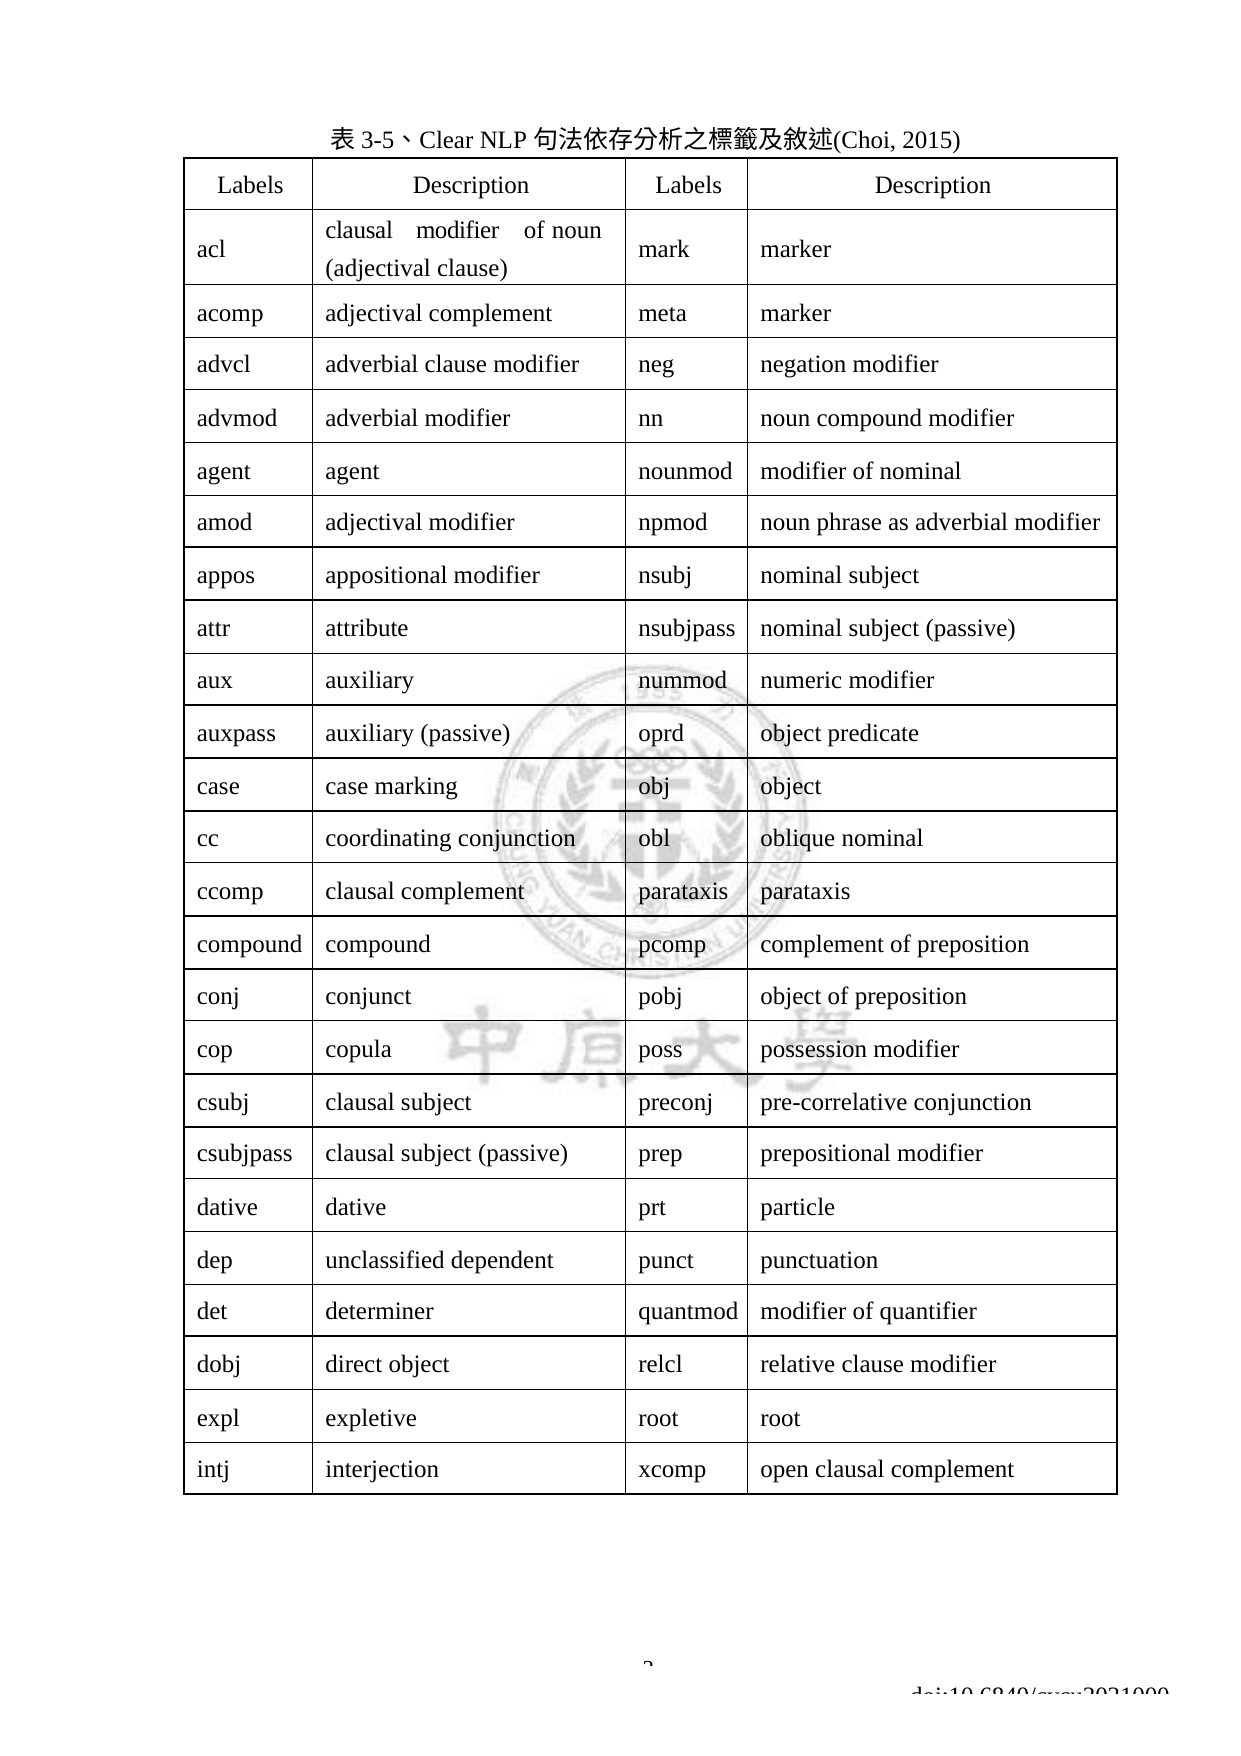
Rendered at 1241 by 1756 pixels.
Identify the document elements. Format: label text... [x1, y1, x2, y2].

table_cell nominal subject [748, 548, 1116, 599]
table_cell parataxis [748, 863, 1116, 915]
table_cell poss [626, 1021, 747, 1073]
table_cell agent [185, 443, 312, 495]
table_cell obl [626, 812, 747, 862]
table_cell relative clause modifier [748, 1337, 1116, 1388]
table_cell interjection [313, 1443, 625, 1493]
table_cell conjunct [313, 970, 625, 1020]
table_cell npmod [626, 496, 747, 546]
table_cell expl [185, 1390, 312, 1442]
table_cell intj [185, 1443, 312, 1493]
table_cell noun compound modifier [748, 390, 1116, 442]
table_cell nominal subject (passive) [748, 601, 1116, 652]
table_cell nsubjpass [626, 601, 747, 652]
table_cell adverbial clause modifier [313, 338, 625, 388]
table_cell ccomp [185, 863, 312, 915]
table_cell oblique nominal [748, 812, 1116, 862]
table_cell adjectival complement [313, 285, 625, 337]
table_cell possession modifier [748, 1021, 1116, 1073]
table_cell direct object [313, 1337, 625, 1388]
table_cell nsubj [626, 548, 747, 599]
table_cell clausal subject (passive) [313, 1128, 625, 1177]
table_cell noun phrase as adverbial modifier [748, 496, 1116, 546]
table_cell xcomp [626, 1443, 747, 1493]
table_cell punct [626, 1232, 747, 1284]
table_cell auxiliary [313, 654, 625, 704]
table_header Description [313, 159, 625, 209]
table_header Description [748, 159, 1116, 209]
table_cell pcomp [626, 917, 747, 968]
table_cell pobj [626, 970, 747, 1020]
table_cell marker [748, 210, 1116, 284]
table_cell conj [185, 970, 312, 1020]
table_cell mark [626, 210, 747, 284]
table_cell preconj [626, 1075, 747, 1126]
table_cell copula [313, 1021, 625, 1073]
table_cell unclassified dependent [313, 1232, 625, 1284]
table_cell particle [748, 1179, 1116, 1231]
table_cell advcl [185, 338, 312, 388]
table_cell obj [626, 759, 747, 810]
table_cell clausal subject [313, 1075, 625, 1126]
table_cell punctuation [748, 1232, 1116, 1284]
table_cell dobj [185, 1337, 312, 1388]
table_cell compound [313, 917, 625, 968]
table_cell determiner [313, 1285, 625, 1335]
table_cell nounmod [626, 443, 747, 495]
table_cell cc [185, 812, 312, 862]
table_cell case [185, 759, 312, 810]
text 表 3-5、Clear NLP 句法依存分析之標籤及敘述(Choi, 2015) [330, 120, 1161, 156]
table_cell neg [626, 338, 747, 388]
table_cell marker [748, 285, 1116, 337]
table_cell attribute [313, 601, 625, 652]
table_cell csubj [185, 1075, 312, 1126]
table_cell relcl [626, 1337, 747, 1388]
table_cell auxiliary (passive) [313, 706, 625, 757]
table_cell object of preposition [748, 970, 1116, 1020]
table_cell numeric modifier [748, 654, 1116, 704]
table_cell prep [626, 1128, 747, 1177]
table_header Labels [185, 159, 312, 209]
table_cell root [748, 1390, 1116, 1442]
table_cell compound [185, 917, 312, 968]
table_header Labels [626, 159, 747, 209]
table_cell case marking [313, 759, 625, 810]
table_cell modifier of nominal [748, 443, 1116, 495]
table_cell adverbial modifier [313, 390, 625, 442]
table_cell nn [626, 390, 747, 442]
table_cell meta [626, 285, 747, 337]
table_cell csubjpass [185, 1128, 312, 1177]
table_cell cop [185, 1021, 312, 1073]
table_cell complement of preposition [748, 917, 1116, 968]
table_cell clausal modifier of noun (adjectival clause) [313, 210, 625, 284]
table_cell expletive [313, 1390, 625, 1442]
table_cell object predicate [748, 706, 1116, 757]
table_cell dep [185, 1232, 312, 1284]
table_cell prepositional modifier [748, 1128, 1116, 1177]
table_cell amod [185, 496, 312, 546]
table_cell modifier of quantifier [748, 1285, 1116, 1335]
table_cell appositional modifier [313, 548, 625, 599]
table_cell object [748, 759, 1116, 810]
table_cell agent [313, 443, 625, 495]
table_cell acomp [185, 285, 312, 337]
table_cell prt [626, 1179, 747, 1231]
table_cell open clausal complement [748, 1443, 1116, 1493]
table_cell aux [185, 654, 312, 704]
table_cell dative [185, 1179, 312, 1231]
table_cell adjectival modifier [313, 496, 625, 546]
table_cell negation modifier [748, 338, 1116, 388]
table_cell attr [185, 601, 312, 652]
table_cell parataxis [626, 863, 747, 915]
table_cell nummod [626, 654, 747, 704]
table_cell acl [185, 210, 312, 284]
table_cell auxpass [185, 706, 312, 757]
table_cell appos [185, 548, 312, 599]
table_cell root [626, 1390, 747, 1442]
table_cell advmod [185, 390, 312, 442]
table_cell coordinating conjunction [313, 812, 625, 862]
table_cell clausal complement [313, 863, 625, 915]
table_cell det [185, 1285, 312, 1335]
table_cell oprd [626, 706, 747, 757]
table_cell quantmod [626, 1285, 747, 1335]
table_cell dative [313, 1179, 625, 1231]
table_cell pre-correlative conjunction [748, 1075, 1116, 1126]
